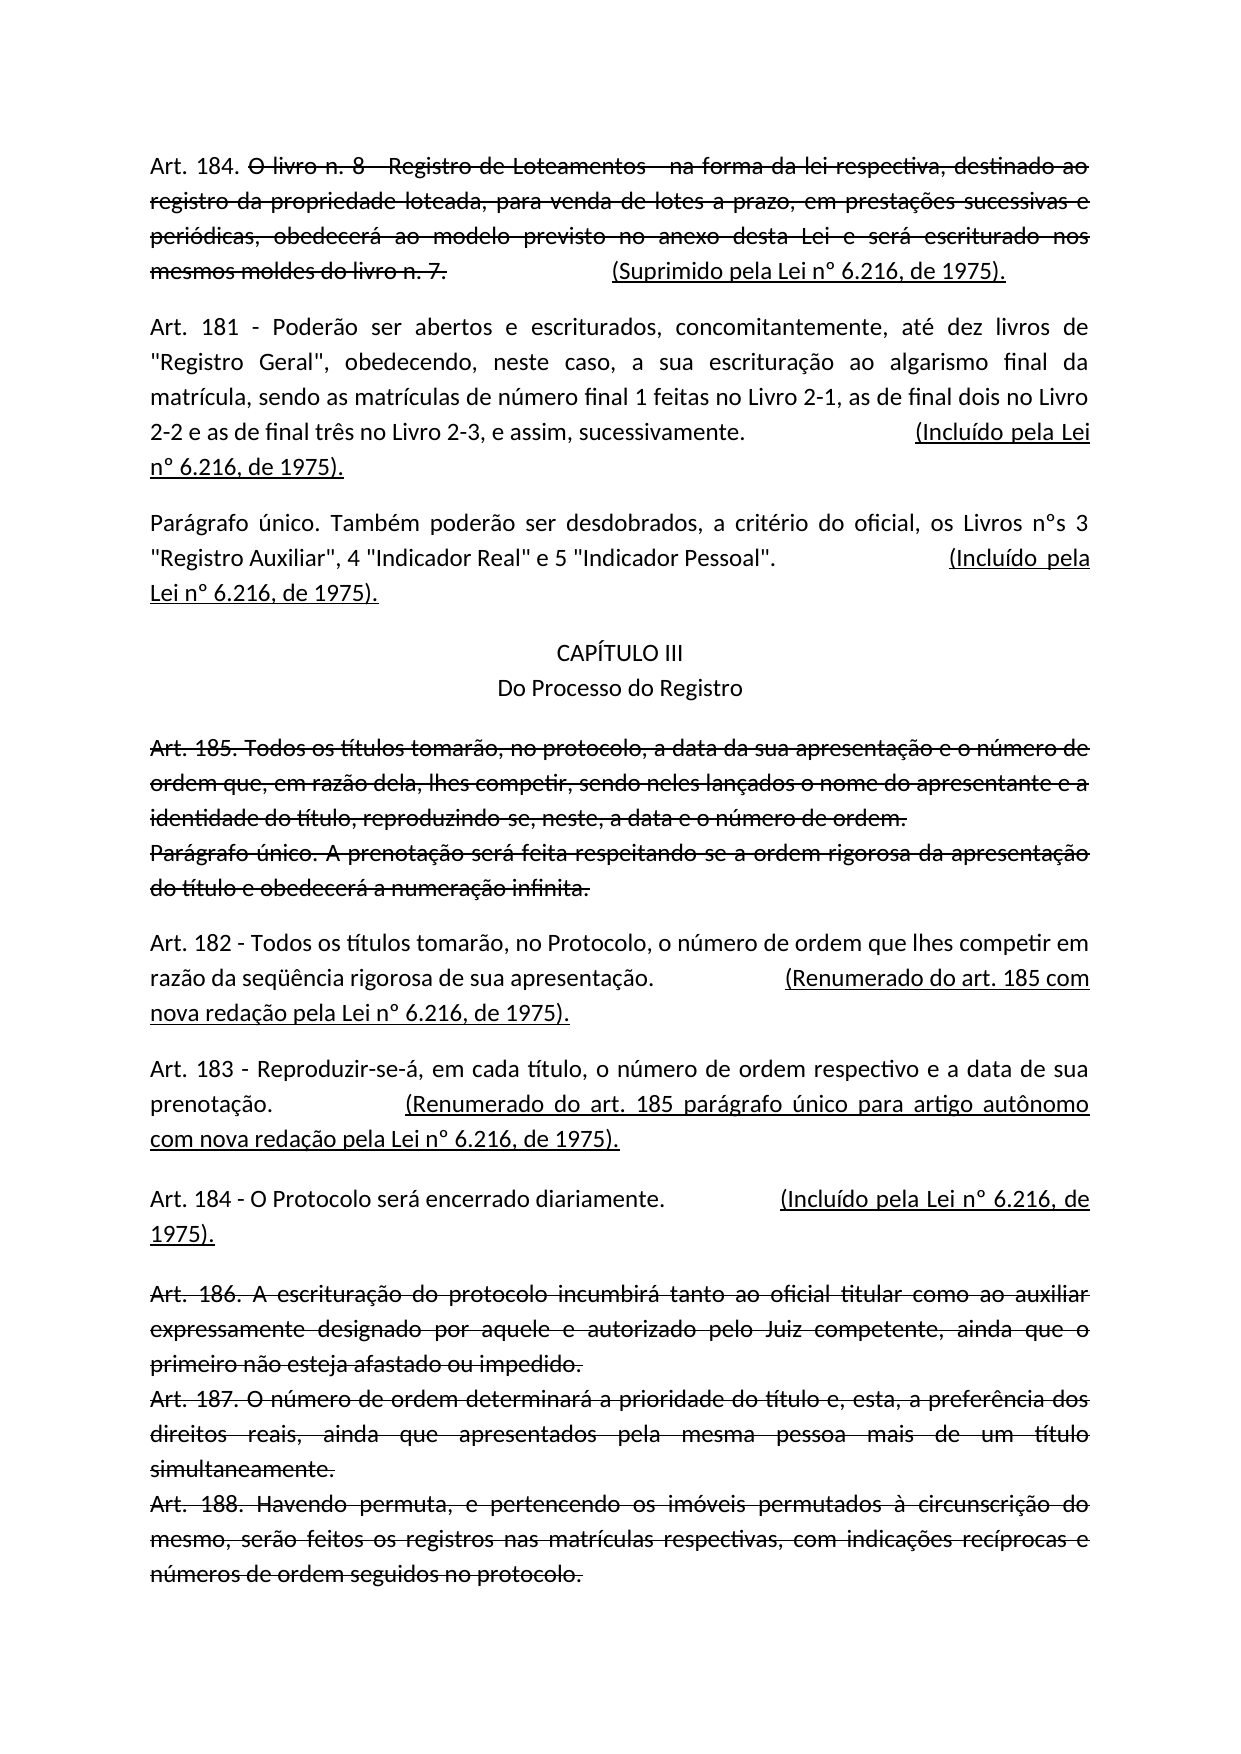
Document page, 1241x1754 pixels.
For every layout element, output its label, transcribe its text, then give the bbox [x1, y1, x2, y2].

text Art. 187. O número de ordem determinará a prioridade do título e, esta, a preferência dos direitos reais, ainda que apresentados pela mesma pessoa mais de um título simultaneamente. [150, 1383, 1090, 1400]
text Art. 186. A escrituração do protocolo incumbirá tanto ao oficial titular como ao auxiliar expressamente designado por aquele e autorizado pelo Juiz competente, ainda que o primeiro não esteja afastado ou impedido. [150, 1296, 1090, 1330]
text Art. 188. Havendo permuta, e pertencendo os imóveis permutados à circunscrição do mesmo, serão feitos os registros nas matrículas respectivas, com indicações recíprocas e números de ordem seguidos no protocolo. [150, 1541, 1090, 1589]
text Parágrafo único. Também poderão ser desdobrados, a critério do oficial, os Livros nºs 3 "Registro Auxiliar", 4 "Indicador Real" e 5 "Indicador Pessoal". (Incluído pela Lei nº 6.216, de 1975). [150, 507, 1090, 607]
text Art. 187. O número de ordem determinará a prioridade do título e, esta, a preferência dos direitos reais, ainda que apresentados pela mesma pessoa mais de um título simultaneamente. [150, 1401, 1090, 1435]
text Art. 188. Havendo permuta, e pertencendo os imóveis permutados à circunscrição do mesmo, serão feitos os registros nas matrículas respectivas, com indicações recíprocas e números de ordem seguidos no protocolo. [150, 1506, 1090, 1540]
text Art. 186. A escrituração do protocolo incumbirá tanto ao oficial titular como ao auxiliar expressamente designado por aquele e autorizado pelo Juiz competente, ainda que o primeiro não esteja afastado ou impedido. [150, 1331, 1090, 1379]
text Art. 187. O número de ordem determinará a prioridade do título e, esta, a preferência dos direitos reais, ainda que apresentados pela mesma pessoa mais de um título simultaneamente. [150, 1436, 1090, 1484]
text Art. 184. O livro n. 8 - Registro de Loteamentos - na forma da lei respectiva, destinado ao registro da propriedade loteada, para venda de lotes a prazo, em prestações sucessivas e periódicas, obedecerá ao modelo previsto no anexo desta Lei e será escriturado nos mesmos moldes do livro n. 7. (Suprimido pela Lei nº 6.216, de 1975). [150, 238, 1090, 286]
text Art. 184. O livro n. 8 - Registro de Loteamentos - na forma da lei respectiva, destinado ao registro da propriedade loteada, para venda de lotes a prazo, em prestações sucessivas e periódicas, obedecerá ao modelo previsto no anexo desta Lei e será escriturado nos mesmos moldes do livro n. 7. (Suprimido pela Lei nº 6.216, de 1975). [150, 150, 1090, 201]
text Art. 185. Todos os títulos tomarão, no protocolo, a data da sua apresentação e o número de ordem que, em razão dela, lhes competir, sendo neles lançados o nome do apresentante e a identidade do título, reproduzindo-se, neste, a data e o número de ordem. [150, 750, 1090, 832]
text Parágrafo único. A prenotação será feita respeitando-se a ordem rigorosa da apresentação do título e obedecerá a numeração infinita. [150, 837, 1090, 853]
text Art. 184. O livro n. 8 - Registro de Loteamentos - na forma da lei respectiva, destinado ao registro da propriedade loteada, para venda de lotes a prazo, em prestações sucessivas e periódicas, obedecerá ao modelo previsto no anexo desta Lei e será escriturado nos mesmos moldes do livro n. 7. (Suprimido pela Lei nº 6.216, de 1975). [150, 203, 1090, 236]
text Parágrafo único. A prenotação será feita respeitando-se a ordem rigorosa da apresentação do título e obedecerá a numeração infinita. [150, 855, 1090, 902]
text Art. 186. A escrituração do protocolo incumbirá tanto ao oficial titular como ao auxiliar expressamente designado por aquele e autorizado pelo Juiz competente, ainda que o primeiro não esteja afastado ou impedido. [150, 1278, 1090, 1295]
text CAPÍTULO III Do Processo do Registro [150, 637, 1090, 702]
text Art. 182 - Todos os títulos tomarão, no Protocolo, o número de ordem que lhes competir em razão da seqüência rigorosa de sua apresentação. (Renumerado do art. 185 com nova redação pela Lei nº 6.216, de 1975). [150, 927, 1090, 1028]
text Art. 184 - O Protocolo será encerrado diariamente. (Incluído pela Lei nº 6.216, de 1975). [150, 1183, 1090, 1249]
text Art. 188. Havendo permuta, e pertencendo os imóveis permutados à circunscrição do mesmo, serão feitos os registros nas matrículas respectivas, com indicações recíprocas e números de ordem seguidos no protocolo. [150, 1488, 1090, 1505]
text Art. 181 - Poderão ser abertos e escriturados, concomitantemente, até dez livros de "Registro Geral", obedecendo, neste caso, a sua escrituração ao algarismo final da matrícula, sendo as matrículas de número final 1 feitas no Livro 2-1, as de final dois no Livro 2-2 e as de final três no Livro 2-3, e assim, sucessivamente. (Incluído pela Lei nº 6.216, de 1975). [150, 311, 1090, 481]
text Art. 183 - Reproduzir-se-á, em cada título, o número de ordem respectivo e a data de sua prenotação. (Renumerado do art. 185 parágrafo único para artigo autônomo com nova redação pela Lei nº 6.216, de 1975). [150, 1053, 1090, 1154]
